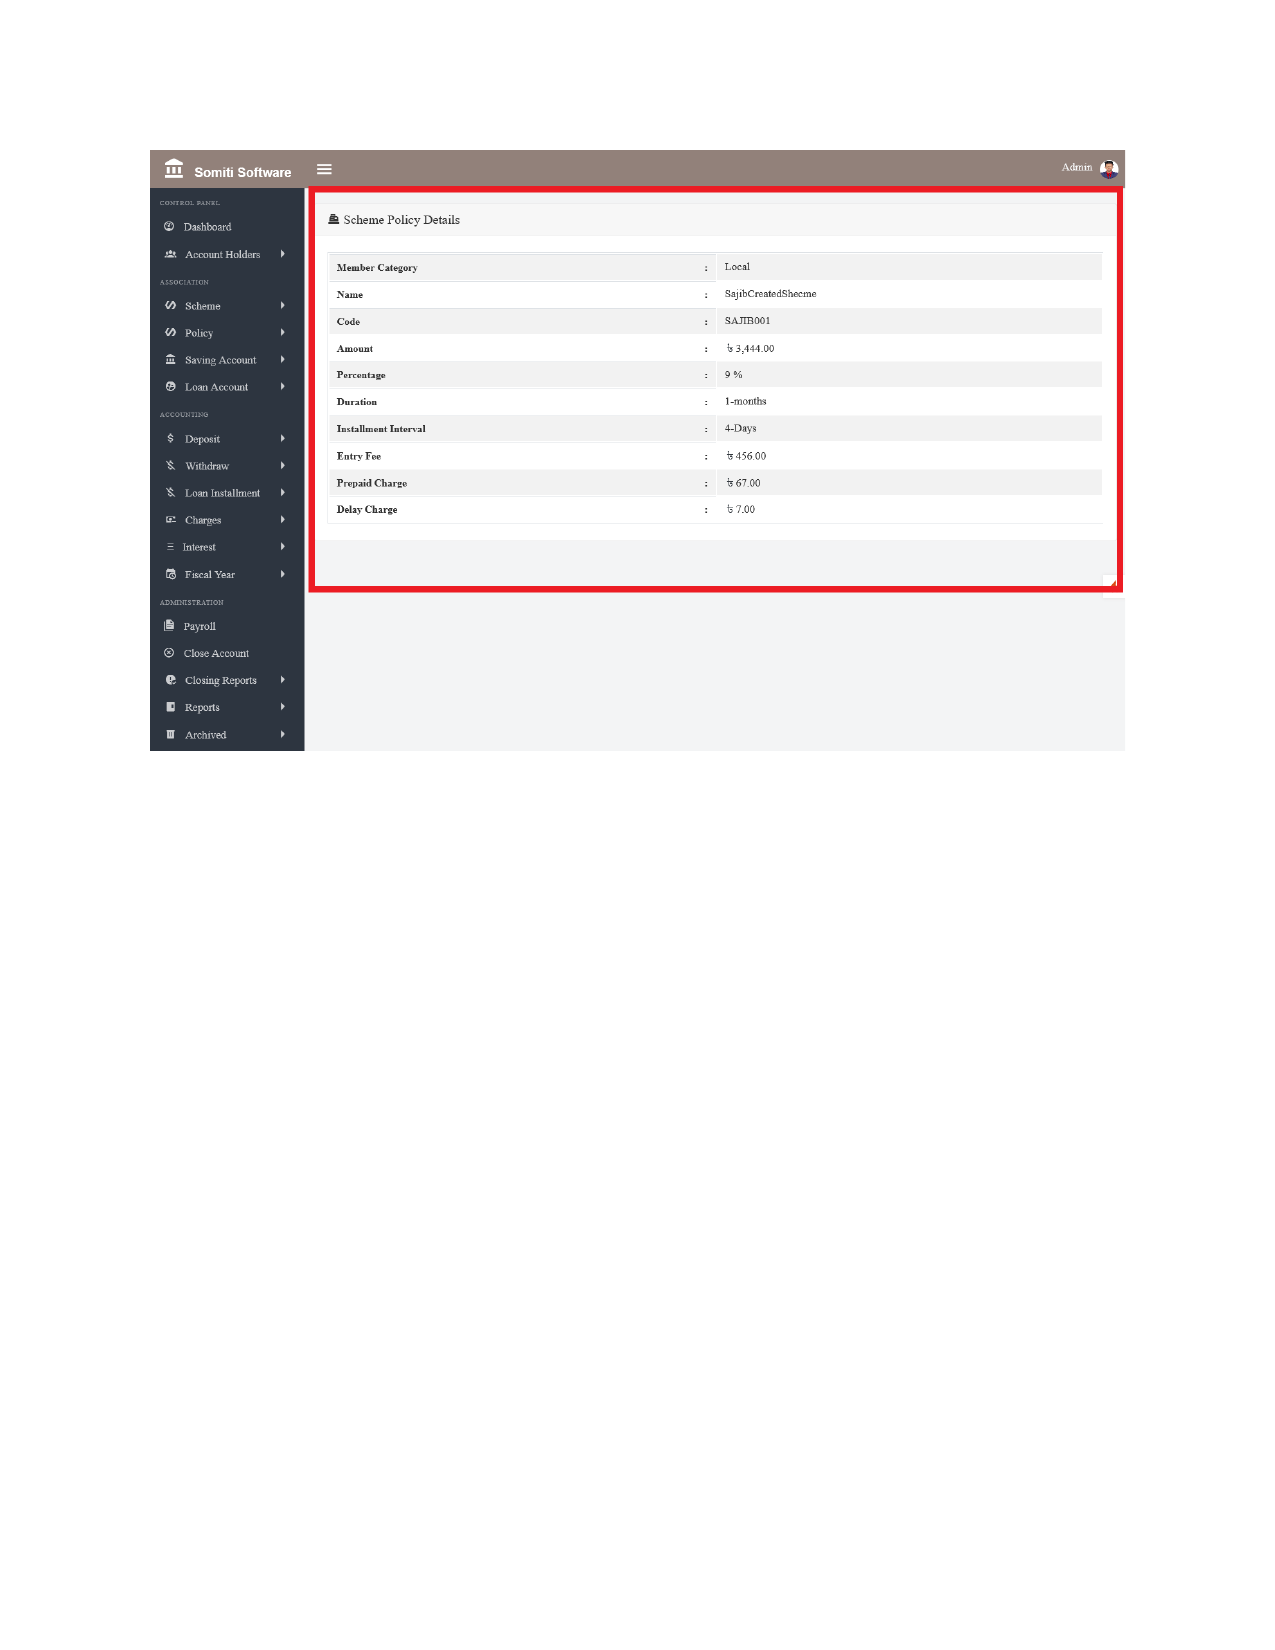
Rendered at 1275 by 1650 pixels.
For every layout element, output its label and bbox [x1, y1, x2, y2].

picture [150, 150, 1125, 751]
